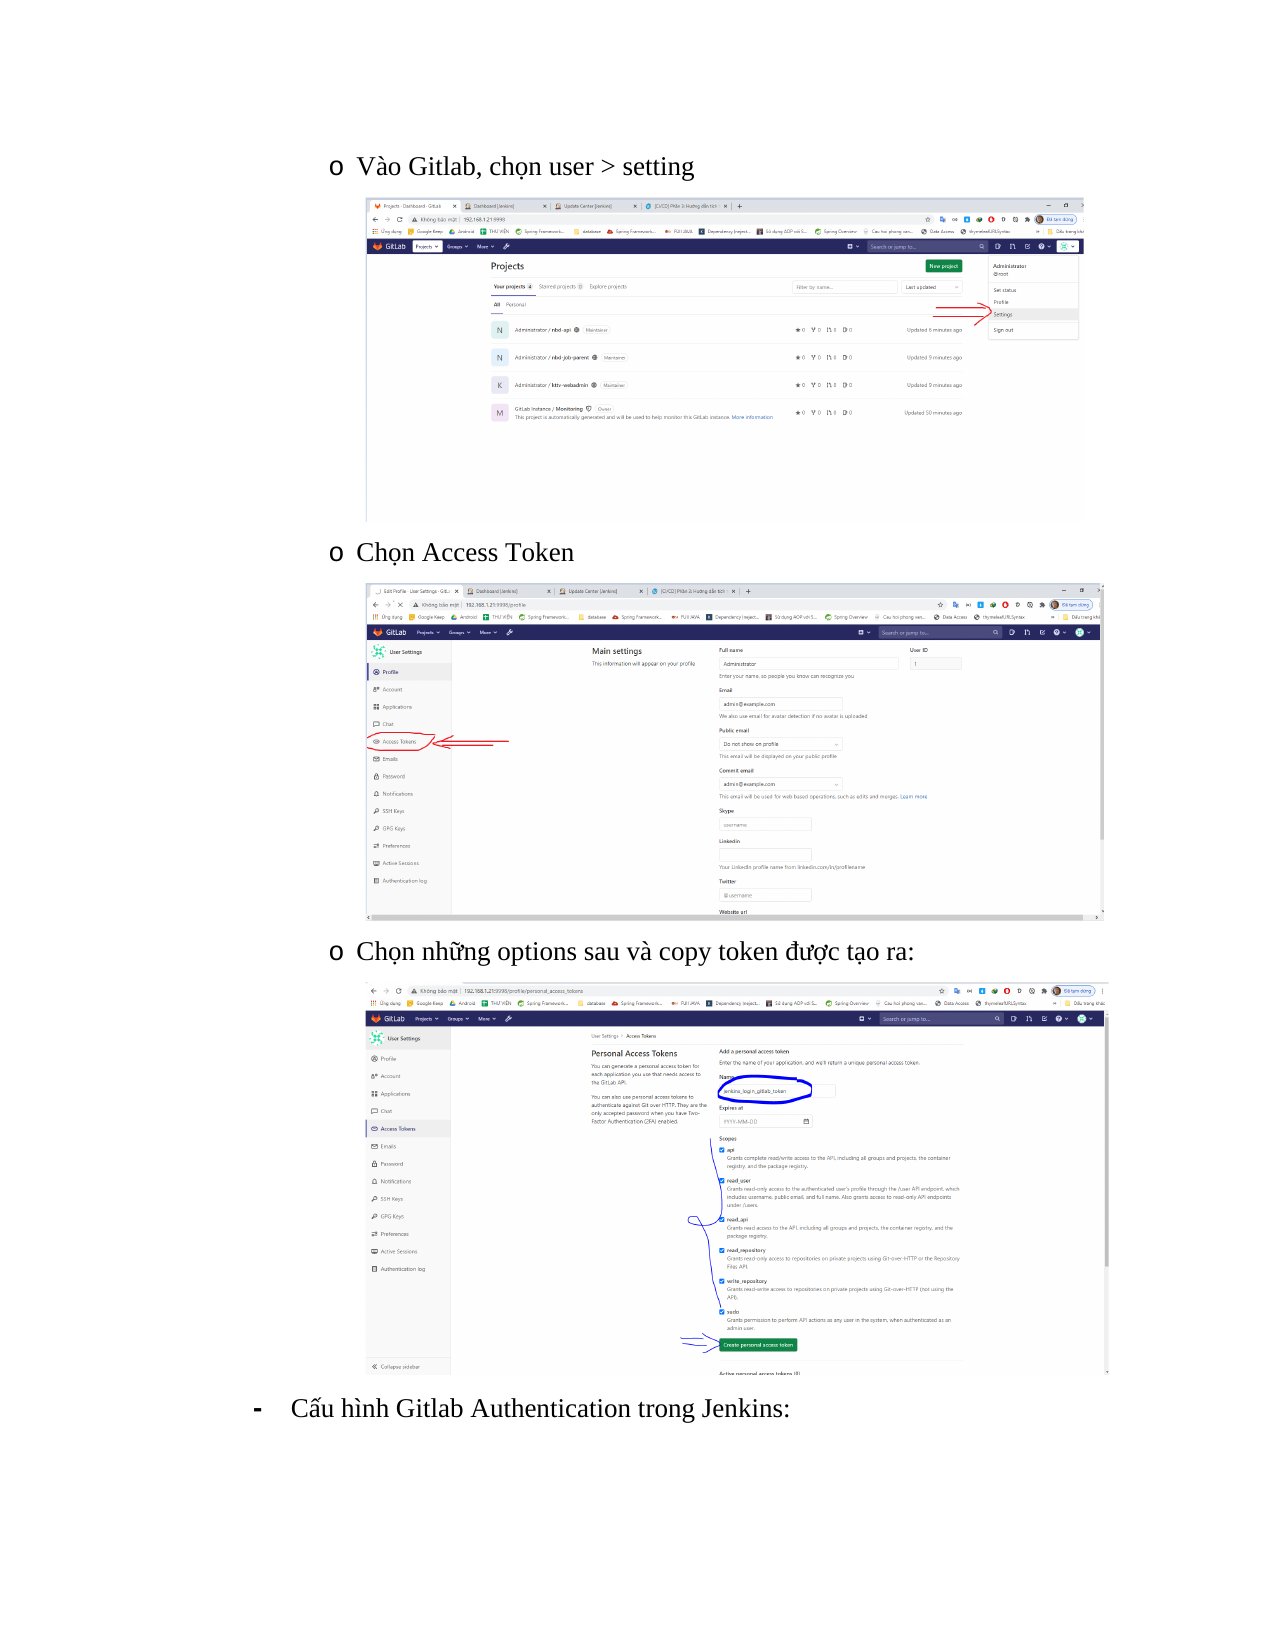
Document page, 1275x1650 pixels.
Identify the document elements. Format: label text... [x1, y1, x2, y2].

picture [365, 197, 1084, 522]
list Cấu hình Gitlab Authentication trong Jenkins: [253, 1388, 1125, 1425]
picture [365, 982, 1109, 1375]
picture [365, 583, 1104, 921]
